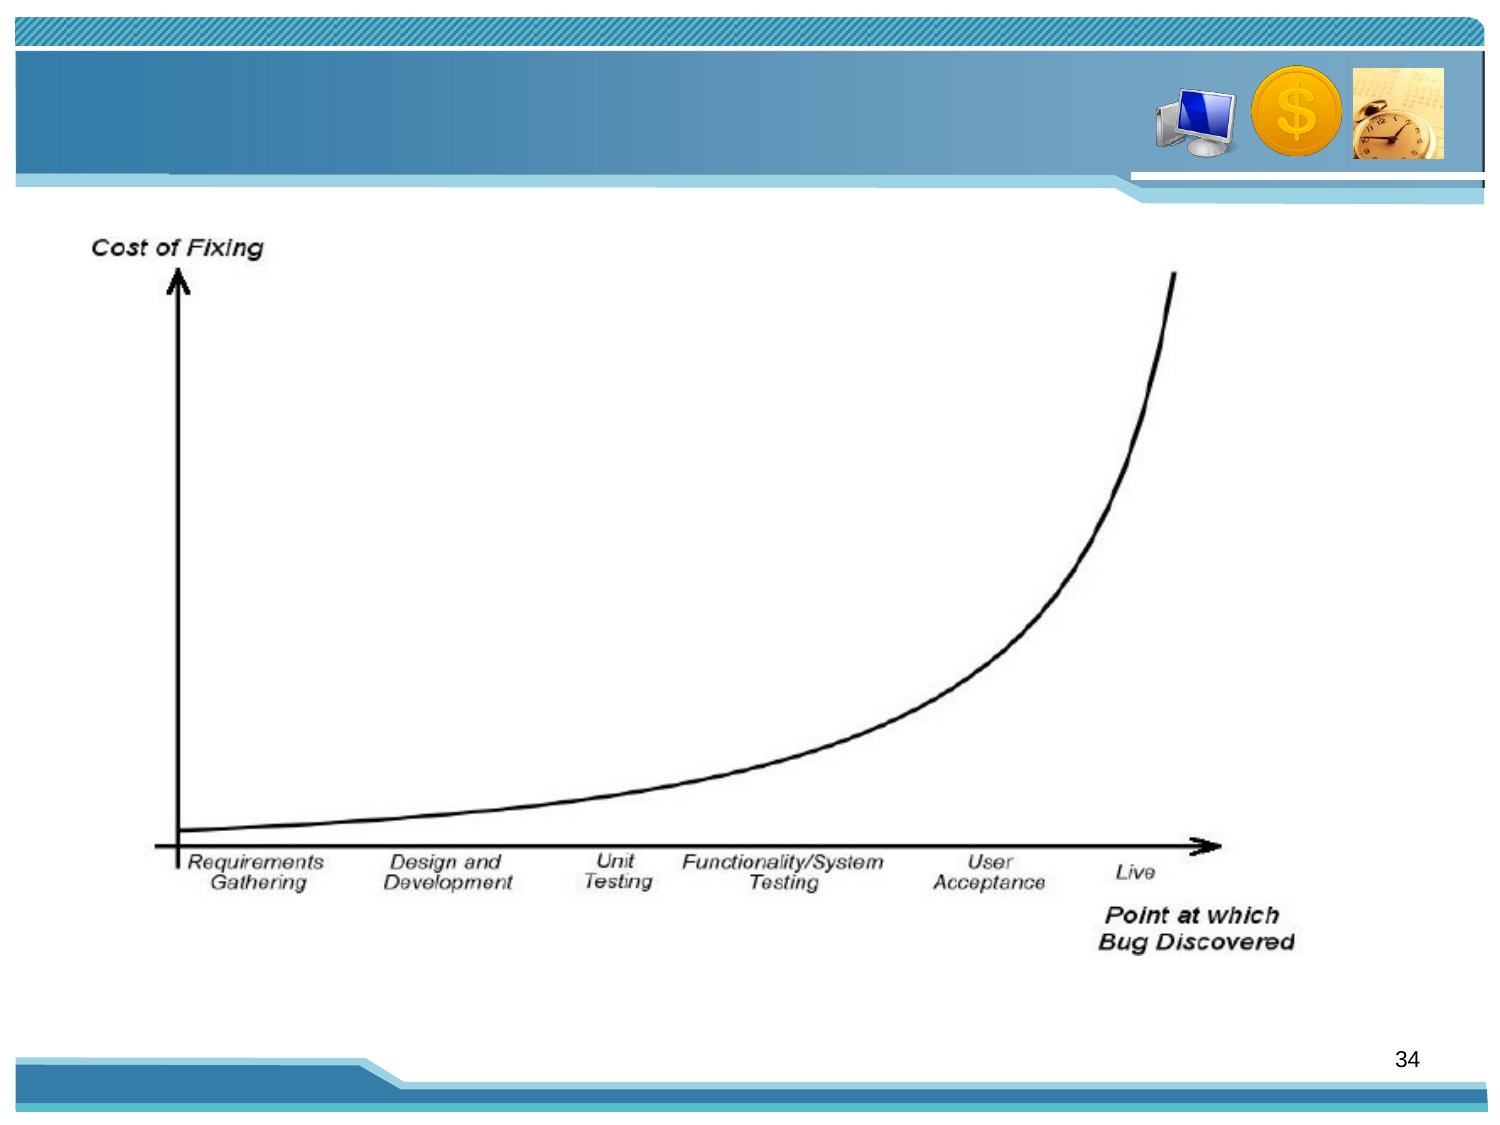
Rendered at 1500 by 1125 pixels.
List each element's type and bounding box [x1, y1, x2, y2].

picture [15, 50, 1485, 188]
picture [15, 16, 1485, 46]
picture [91, 236, 1303, 956]
